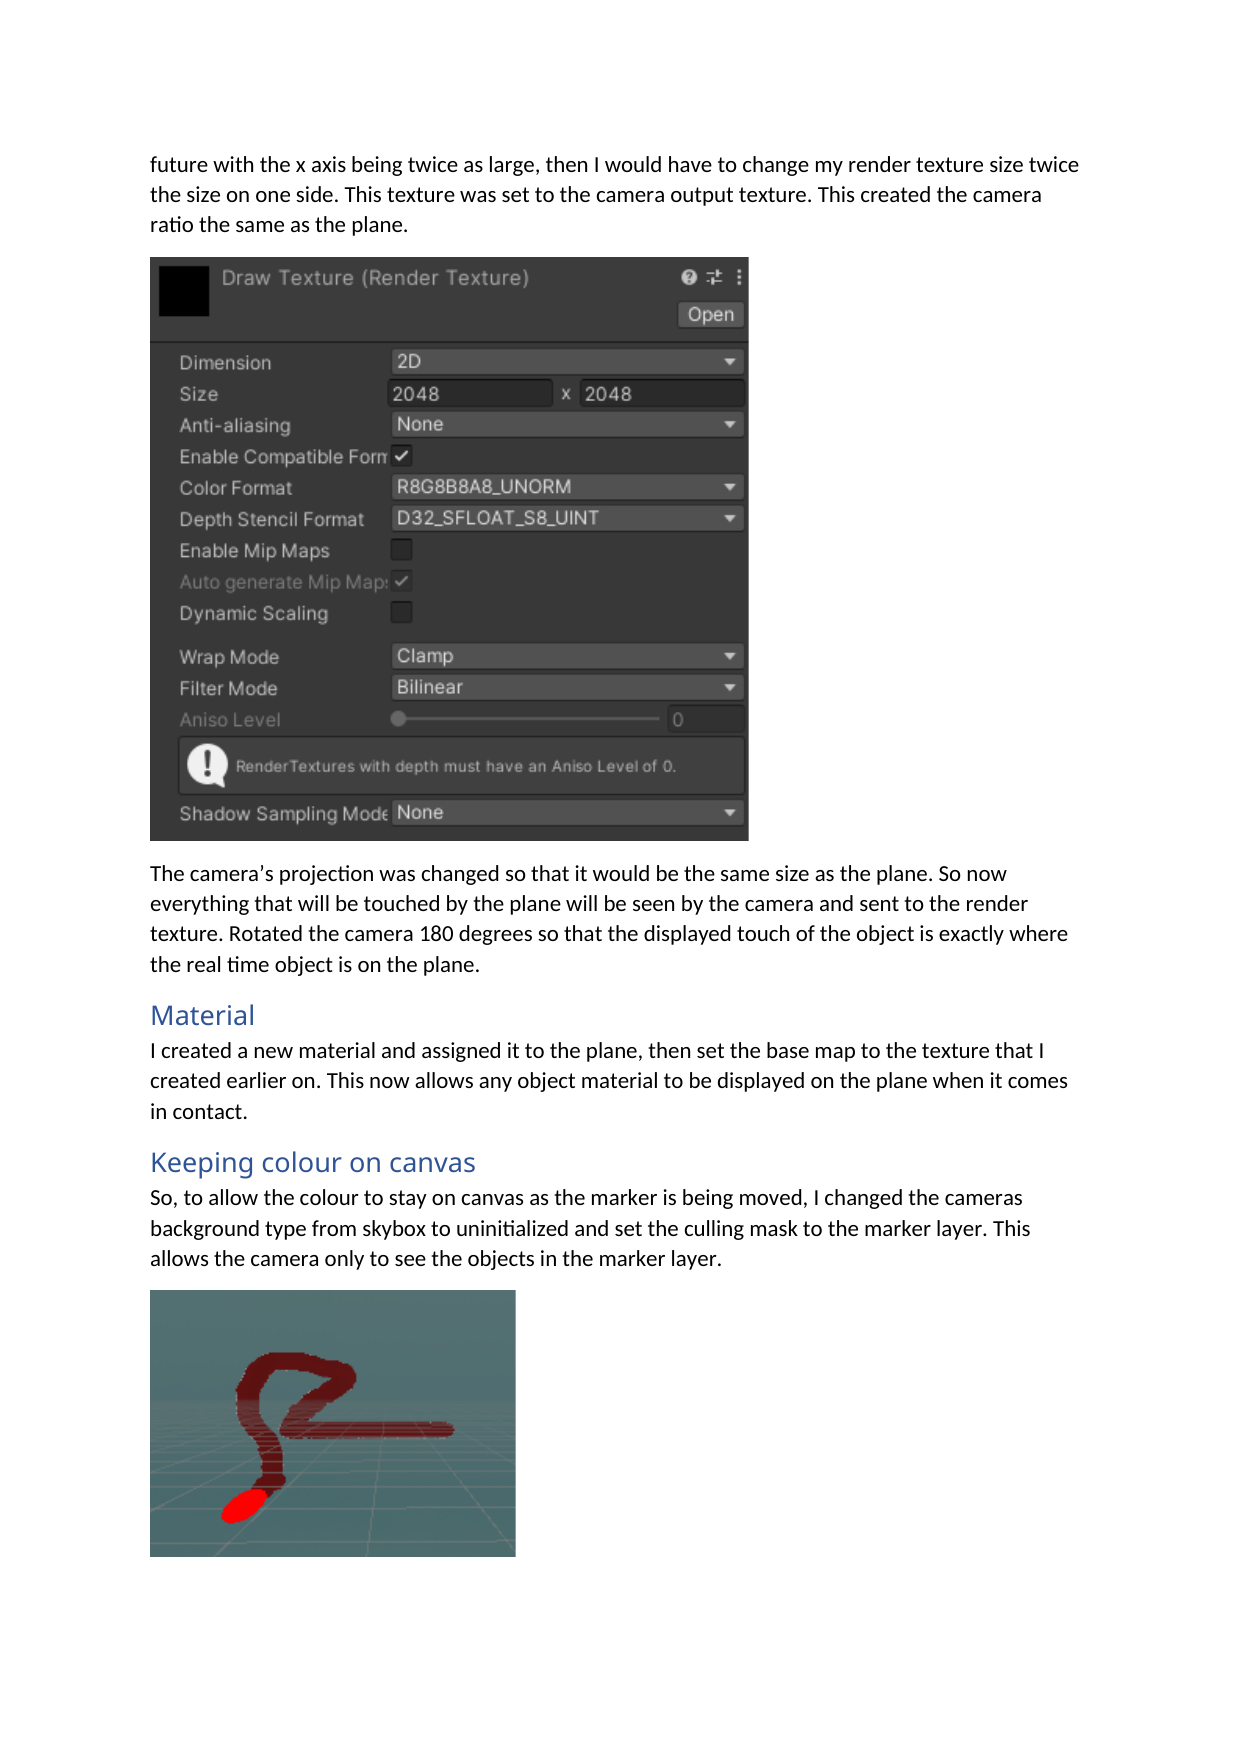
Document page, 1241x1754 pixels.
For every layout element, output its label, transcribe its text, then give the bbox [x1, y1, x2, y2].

subtitle Material [150, 997, 1090, 1033]
picture [150, 1290, 516, 1557]
picture [150, 257, 749, 841]
subtitle Keeping colour on canvas [150, 1144, 1090, 1181]
text I created a new material and assigned it to the plane, then set the base map to the texture that I created earlier on. This now allows any object material to be displayed on the plane when it comes in contact. [150, 1036, 1090, 1125]
text The camera’s projection was changed so that it would be the same size as the plane. So now everything that will be touched by the plane will be seen by the camera and sent to the render texture. Rotated the camera 180 degrees so that the displayed touch of the object is exactly where the real time object is on the plane. [150, 859, 1090, 978]
text So, to allow the colour to stay on canvas as the marker is being moved, I changed the cameras background type from skybox to uninitialized and set the culling mask to the marker layer. This allows the camera only to see the objects in the marker layer. [150, 1183, 1090, 1272]
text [150, 150, 1090, 238]
